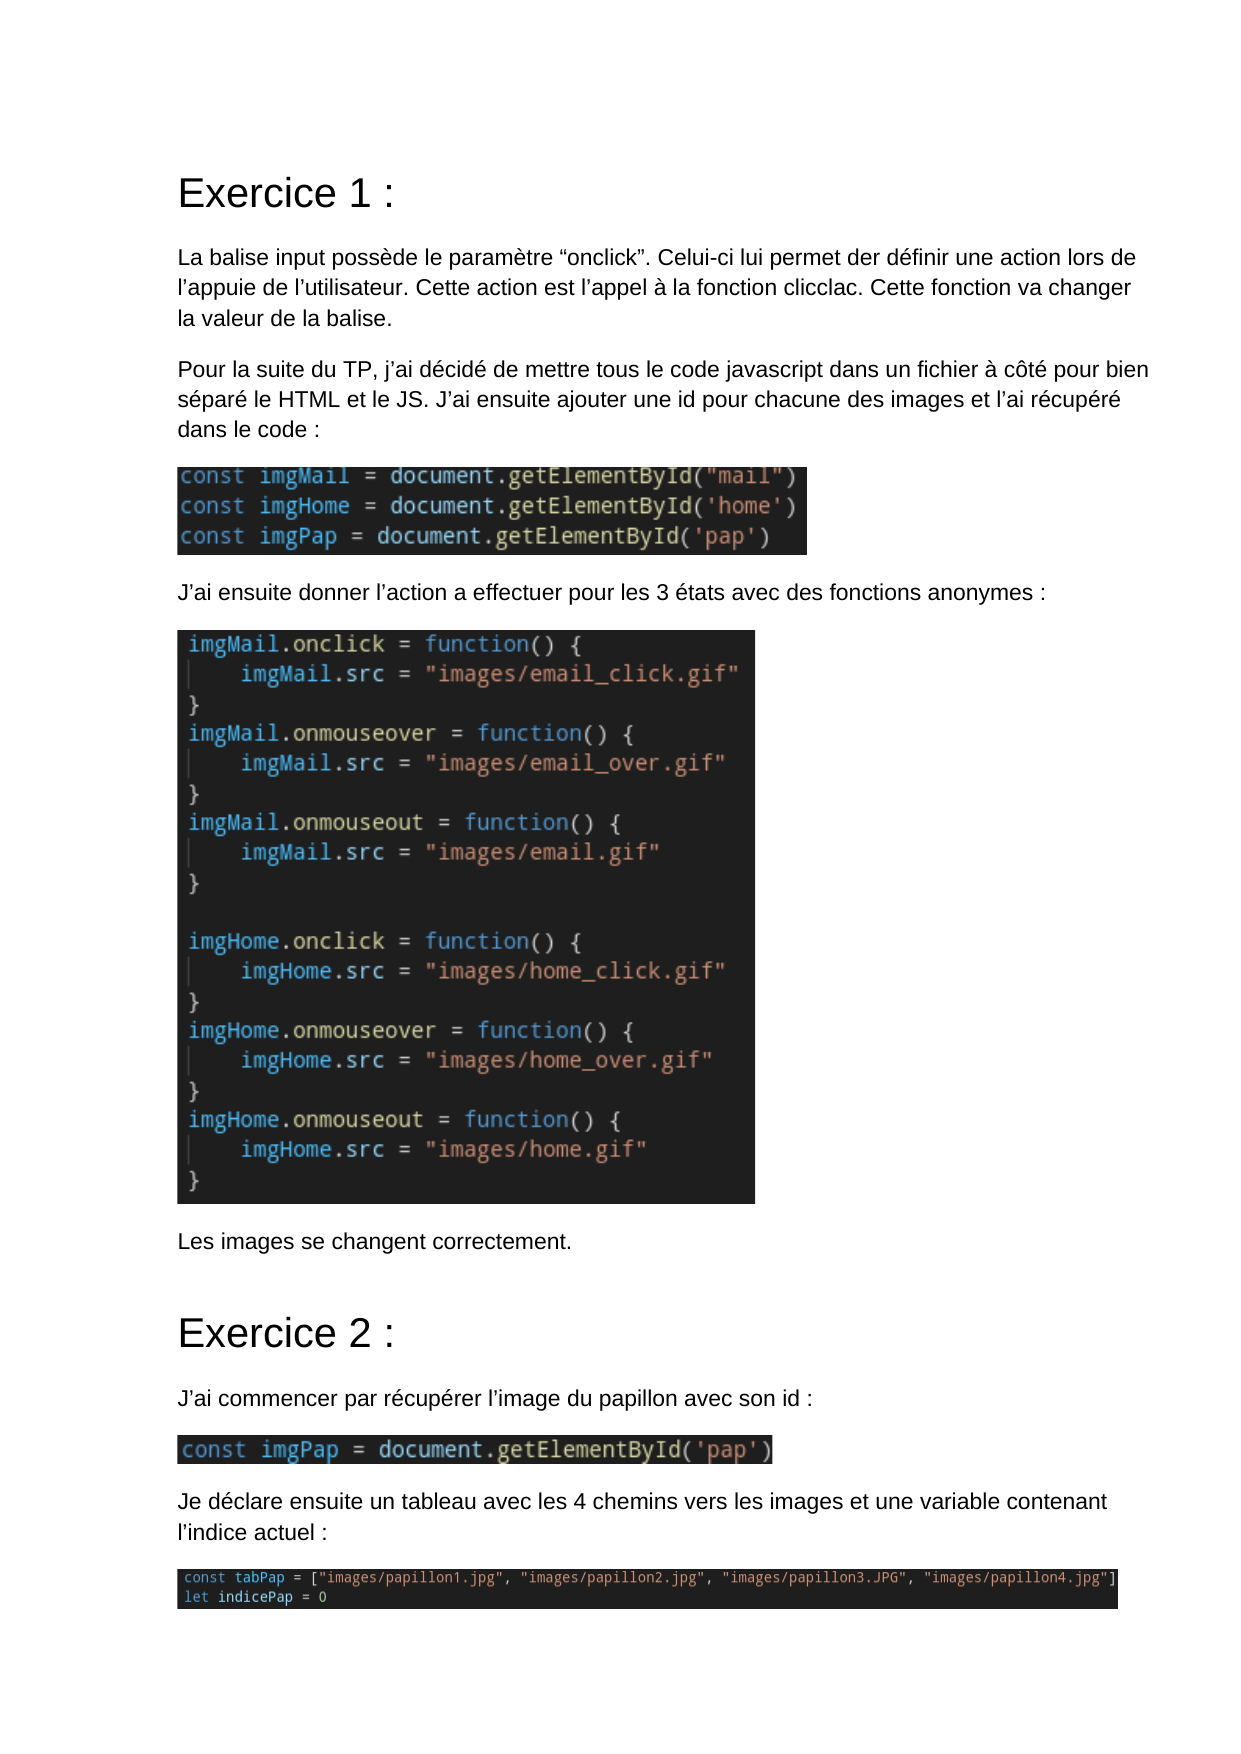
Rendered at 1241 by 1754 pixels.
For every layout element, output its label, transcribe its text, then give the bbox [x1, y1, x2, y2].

text La balise input possède le paramètre “onclick”. Celui-ci lui permet der définir une action lors de l’appuie de l’utilisateur. Cette action est l’appel à la fonction clicclac. Cette fonction va changer la valeur de la balise. [177, 244, 1152, 331]
text Je déclare ensuite un tableau avec les 4 chemins vers les images et une variable contenant l’indice actuel : [177, 1488, 1152, 1545]
text Les images se changent correctement. [177, 1228, 1152, 1255]
subtitle Exercice 1 : [177, 168, 1152, 216]
picture [177, 1435, 773, 1464]
subtitle Exercice 2 : [177, 1308, 1152, 1356]
text Pour la suite du TP, j’ai décidé de mettre tous le code javascript dans un fichier à côté pour bien séparé le HTML et le JS. J’ai ensuite ajouter une id pour chacune des images et l’ai récupéré dans le code : [177, 356, 1152, 442]
text J’ai commencer par récupérer l’image du papillon avec son id : [177, 1384, 1152, 1411]
picture [177, 467, 807, 555]
picture [177, 630, 756, 1204]
text J’ai ensuite donner l’action a effectuer pour les 3 états avec des fonctions anonymes : [177, 579, 1152, 606]
picture [177, 1569, 1118, 1609]
